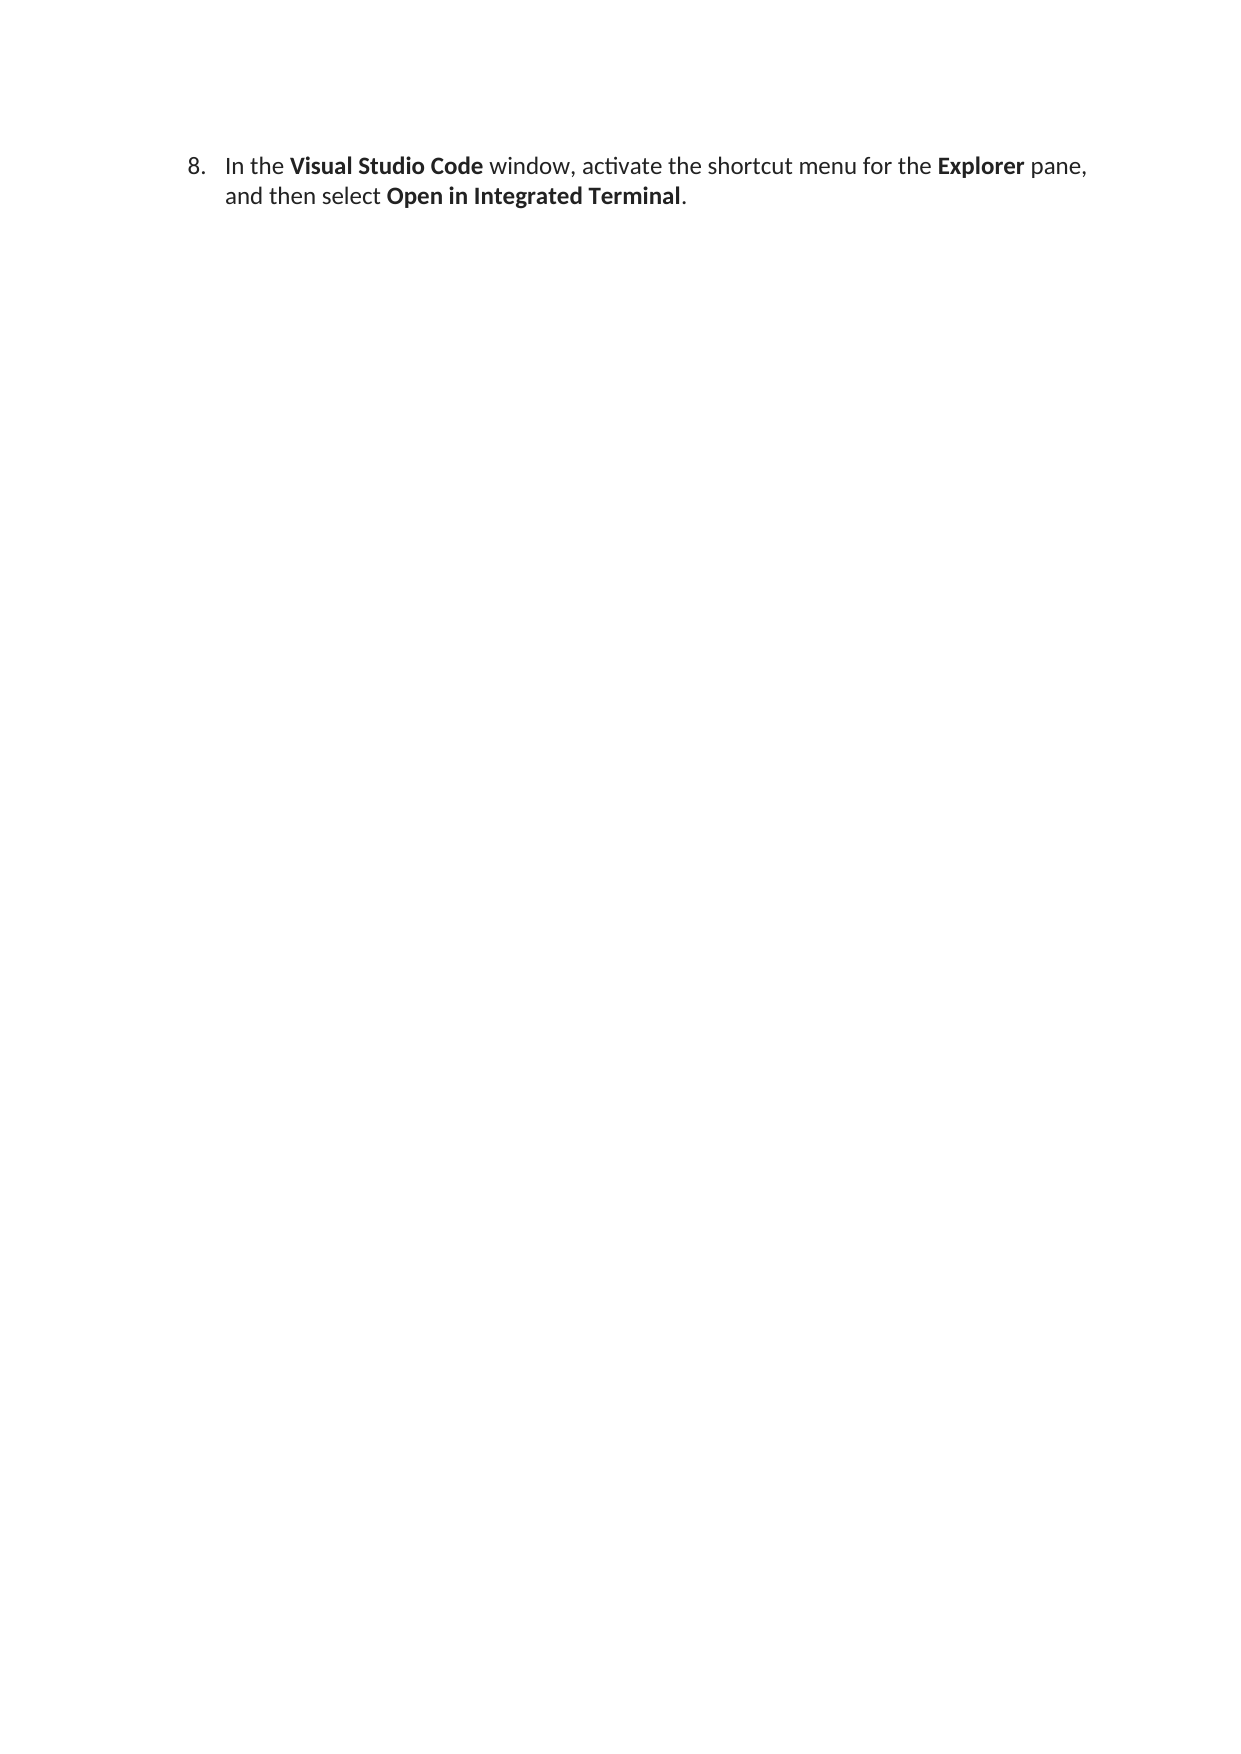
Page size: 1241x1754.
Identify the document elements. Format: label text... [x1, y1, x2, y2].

list In the Visual Studio Code window, activate the shortcut menu for the Explorer pane, and then select Open in Integrated Terminal. [187, 150, 1090, 211]
